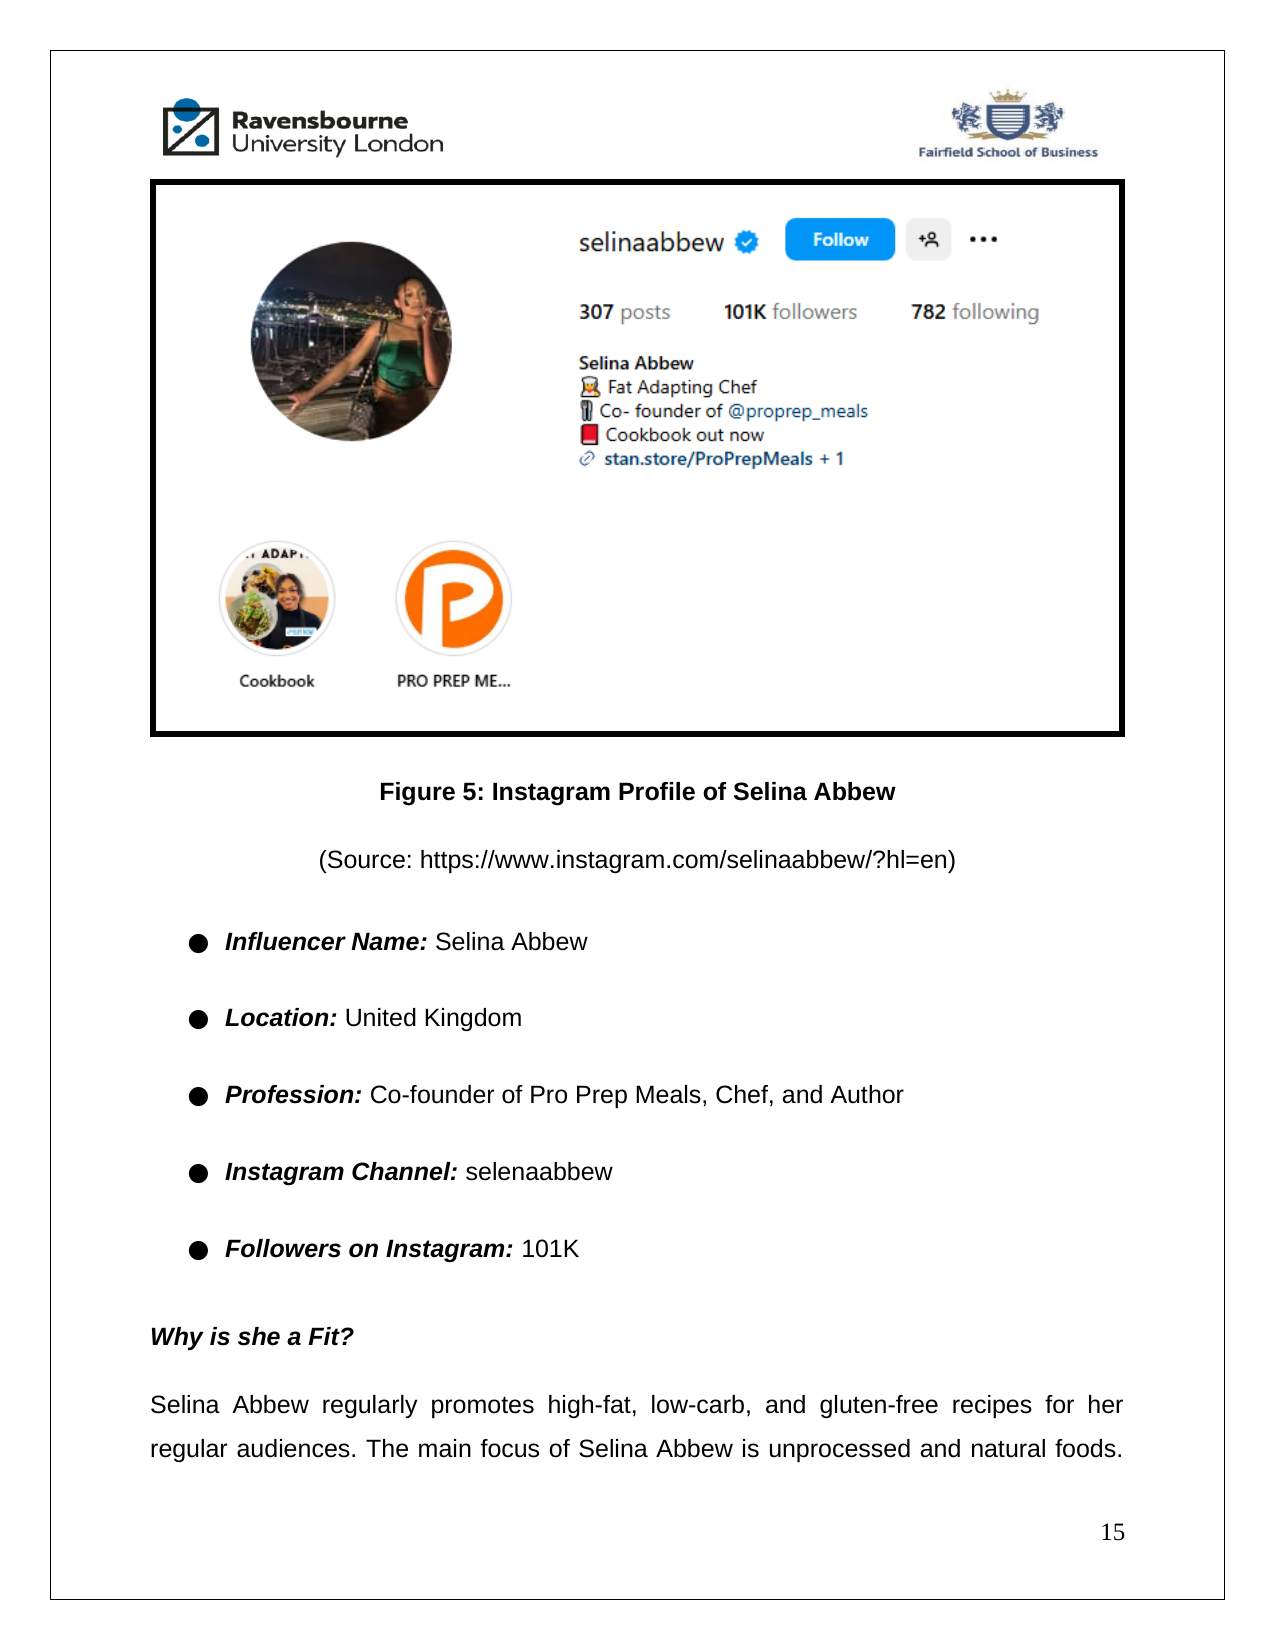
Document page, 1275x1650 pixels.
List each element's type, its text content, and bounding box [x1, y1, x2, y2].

picture [156, 185, 1119, 731]
list Followers on Instagram: 101K [187, 1221, 1125, 1272]
list Influencer Name: Selina Abbew [187, 913, 1125, 964]
list Profession: Co-founder of Pro Prep Meals, Chef, and Author [187, 1067, 1125, 1118]
text Why is she a Fit? [150, 1322, 1125, 1351]
list Location: United Kingdom [187, 990, 1125, 1041]
text Figure 5: Instagram Profile of Selina Abbew [150, 777, 1125, 806]
picture [150, 94, 452, 165]
picture [918, 75, 1105, 165]
text (Source: https://www.instagram.com/selinaabbew/?hl=en) [150, 845, 1125, 874]
list Instagram Channel: selenaabbew [187, 1144, 1125, 1195]
